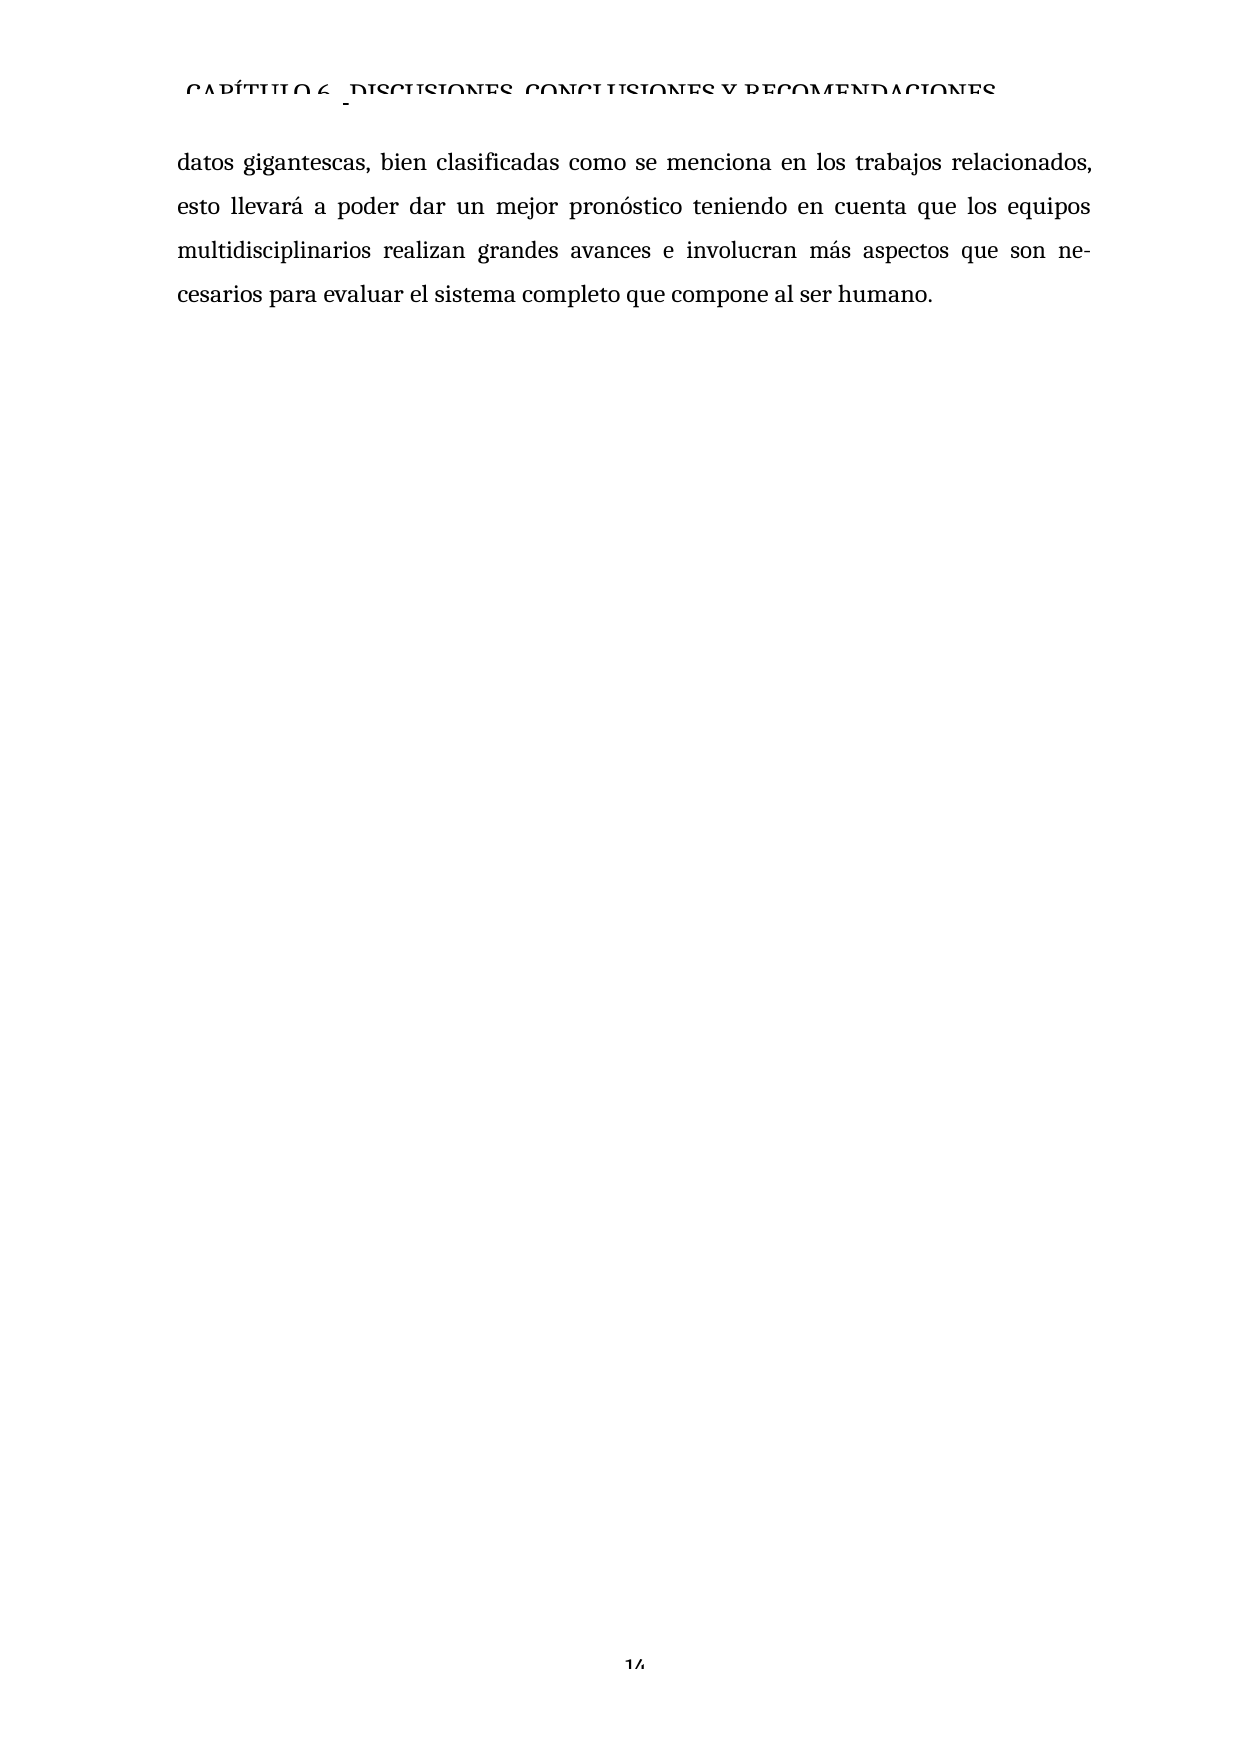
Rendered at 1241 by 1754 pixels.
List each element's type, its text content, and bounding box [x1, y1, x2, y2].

text datos gigantescas, bien clasificadas como se menciona en los trabajos relacionados, esto llevará a poder dar un mejor pronóstico teniendo en cuenta que los equipos multidisciplinarios realizan grandes avances e involucran más aspectos que son ne- cesarios para evaluar el sistema completo que compone al ser humano. [177, 148, 1093, 308]
